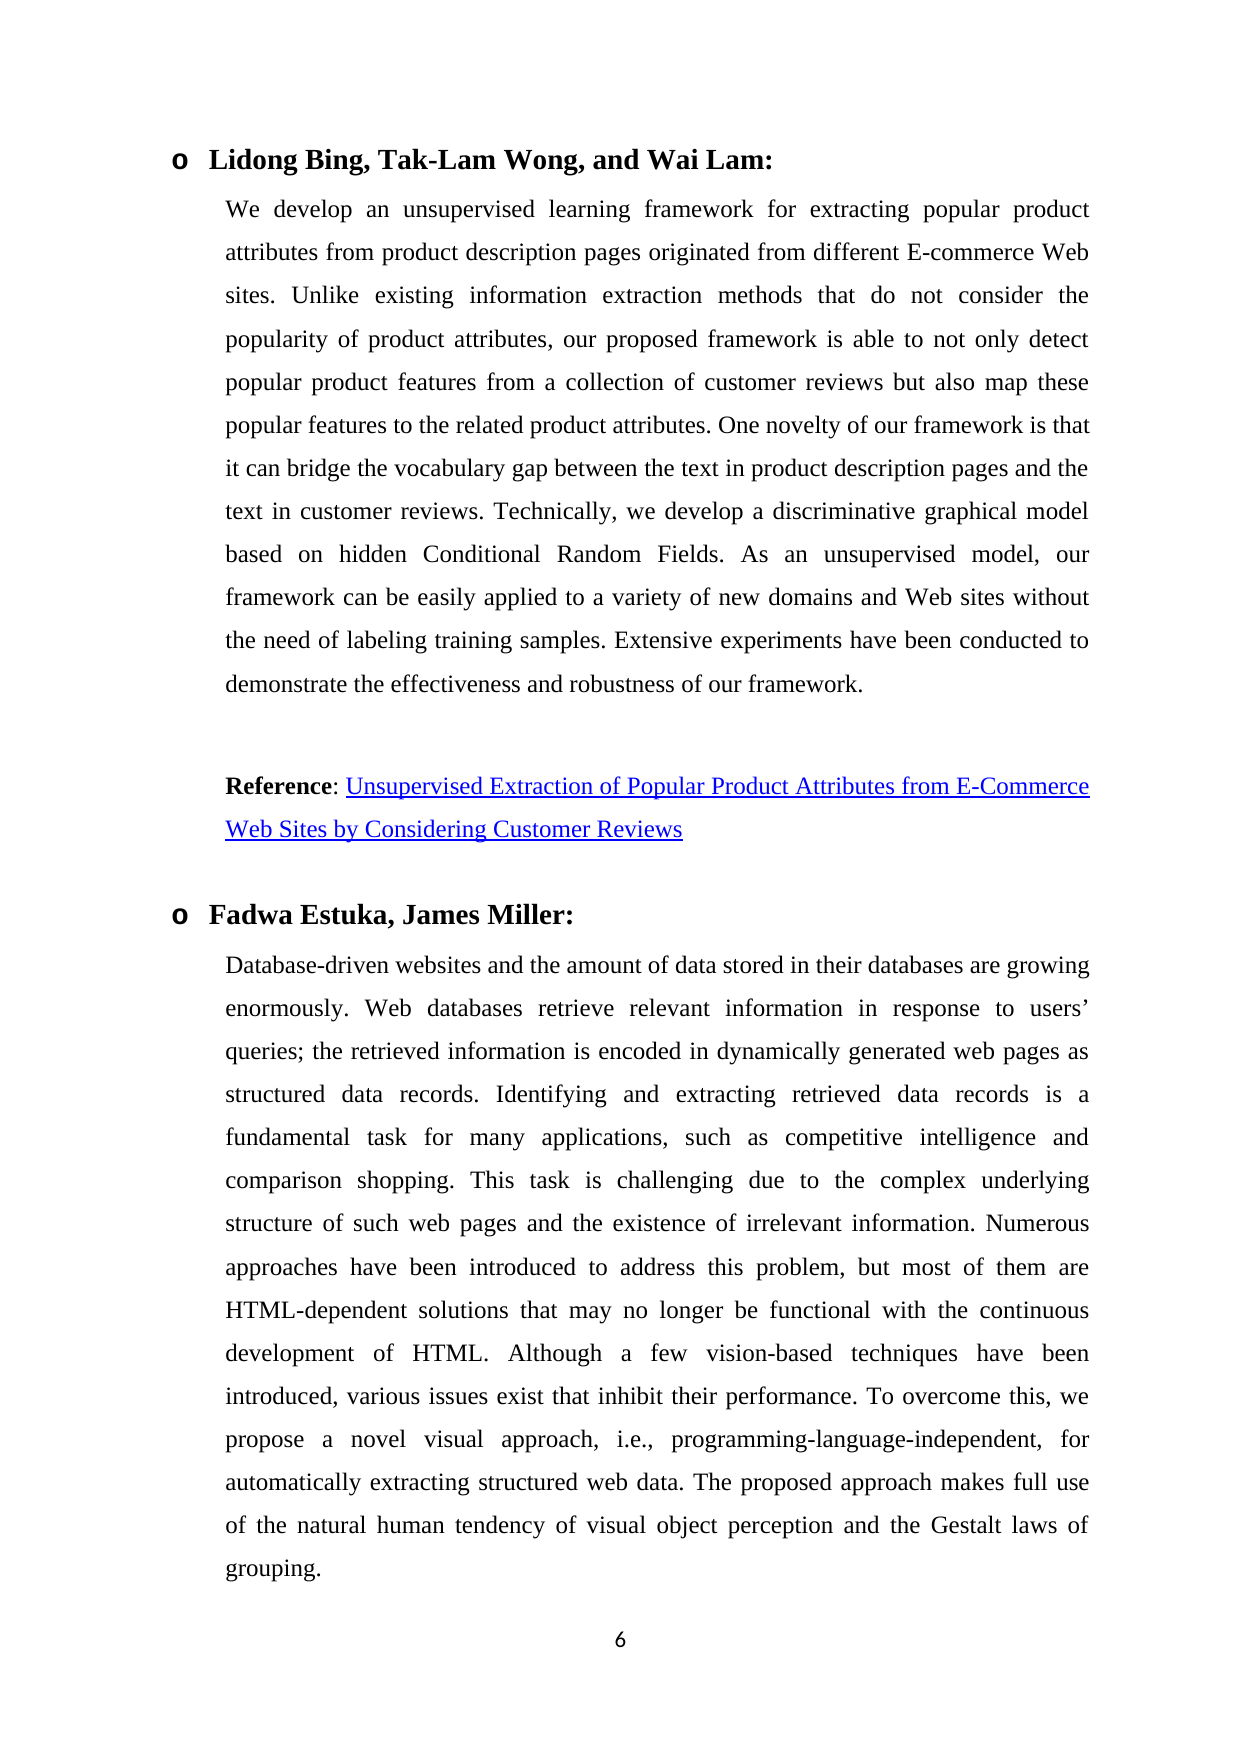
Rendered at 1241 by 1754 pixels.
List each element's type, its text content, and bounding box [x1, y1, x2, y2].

text Reference: Unsupervised Extraction of Popular Product Attributes from E-Commerce Web Sites by Considering Customer Reviews [225, 771, 1090, 843]
list Fadwa Estuka, James Miller: [171, 897, 1178, 933]
text Database-driven websites and the amount of data stored in their databases are growing enormously. Web databases retrieve relevant information in response to users’ queries; the retrieved information is encoded in dynamically generated web pages as structured data records. Identifying and extracting retrieved data records is a fundamental task for many applications, such as competitive intelligence and comparison shopping. This task is challenging due to the complex underlying structure of such web pages and the existence of irrelevant information. Numerous approaches have been introduced to address this problem, but most of them are HTML-dependent solutions that may no longer be functional with the continuous development of HTML. Although a few vision-based techniques have been introduced, various issues exist that inhibit their performance. To overcome this, we propose a novel visual approach, i.e., programming-language-independent, for automatically extracting structured web data. The proposed approach makes full use of the natural human tendency of visual object perception and the Gestalt laws of grouping. [225, 950, 1090, 1582]
text We develop an unsupervised learning framework for extracting popular product attributes from product description pages originated from different E-commerce Web sites. Unlike existing information extraction methods that do not consider the popularity of product attributes, our proposed framework is able to not only detect popular product features from a collection of customer reviews but also map these popular features to the related product attributes. One novelty of our framework is that it can bridge the vocabulary gap between the text in product description pages and the text in customer reviews. Technically, we develop a discriminative graphical model based on hidden Conditional Random Fields. As an unsupervised model, our framework can be easily applied to a variety of new domains and Web sites without the need of labeling training samples. Extensive experiments have been conducted to demonstrate the effectiveness and robustness of our framework. [225, 194, 1090, 697]
list Lidong Bing, Tak-Lam Wong, and Wai Lam: [171, 142, 1178, 178]
